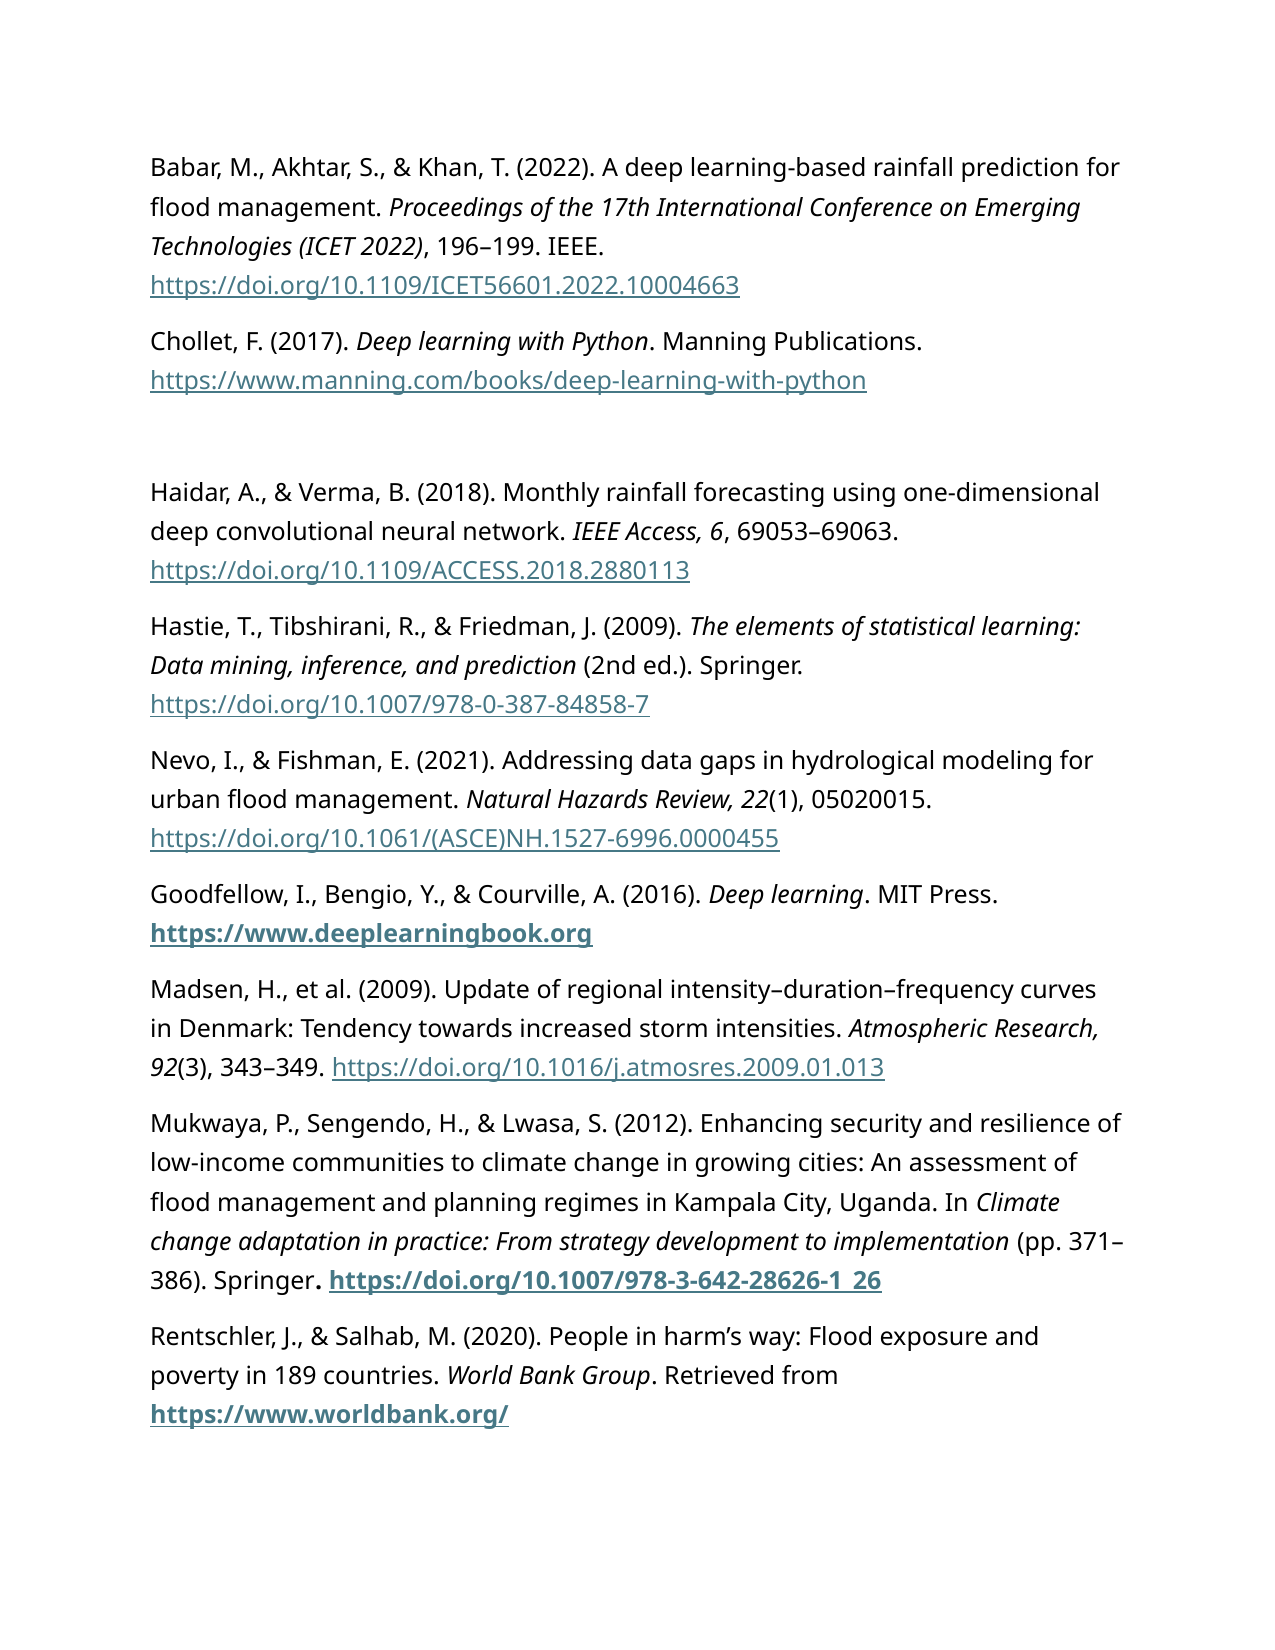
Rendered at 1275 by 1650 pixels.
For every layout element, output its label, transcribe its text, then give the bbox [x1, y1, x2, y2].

text Babar, M., Akhtar, S., & Khan, T. (2022). A deep learning-based rainfall prediction for flood management. Proceedings of the 17th International Conference on Emerging Technologies (ICET 2022), 196–199. IEEE. https://doi.org/10.1109/ICET56601.2022.10004663 [150, 150, 1125, 302]
text Rentschler, J., & Salhab, M. (2020). People in harm’s way: Flood exposure and poverty in 189 countries. World Bank Group. Retrieved from https://www.worldbank.org/ [150, 1318, 1125, 1431]
text Chollet, F. (2017). Deep learning with Python. Manning Publications. https://www.manning.com/books/deep-learning-with-python [150, 323, 1125, 397]
text Goodfellow, I., Bengio, Y., & Courville, A. (2016). Deep learning. MIT Press. https://www.deeplearningbook.org [150, 877, 1125, 950]
text Madsen, H., et al. (2009). Update of regional intensity–duration–frequency curves in Denmark: Tendency towards increased storm intensities. Atmospheric Research, 92(3), 343–349. https://doi.org/10.1016/j.atmosres.2009.01.013 [150, 972, 1125, 1084]
text Hastie, T., Tibshirani, R., & Friedman, J. (2009). The elements of statistical learning: Data mining, inference, and prediction (2nd ed.). Springer. https://doi.org/10.1007/978-0-387-84858-7 [150, 608, 1125, 721]
text Haidar, A., & Verma, B. (2018). Monthly rainfall forecasting using one-dimensional deep convolutional neural network. IEEE Access, 6, 69053–69063. https://doi.org/10.1109/ACCESS.2018.2880113 [150, 474, 1125, 587]
text Nevo, I., & Fishman, E. (2021). Addressing data gaps in hydrological modeling for urban flood management. Natural Hazards Review, 22(1), 05020015. https://doi.org/10.1061/(ASCE)NH.1527-6996.0000455 [150, 742, 1125, 855]
text Mukwaya, P., Sengendo, H., & Lwasa, S. (2012). Enhancing security and resilience of low-income communities to climate change in growing cities: An assessment of flood management and planning regimes in Kampala City, Uganda. In Climate change adaptation in practice: From strategy development to implementation (pp. 371–386). Springer. https://doi.org/10.1007/978-3-642-28626-1_26 [150, 1106, 1125, 1297]
